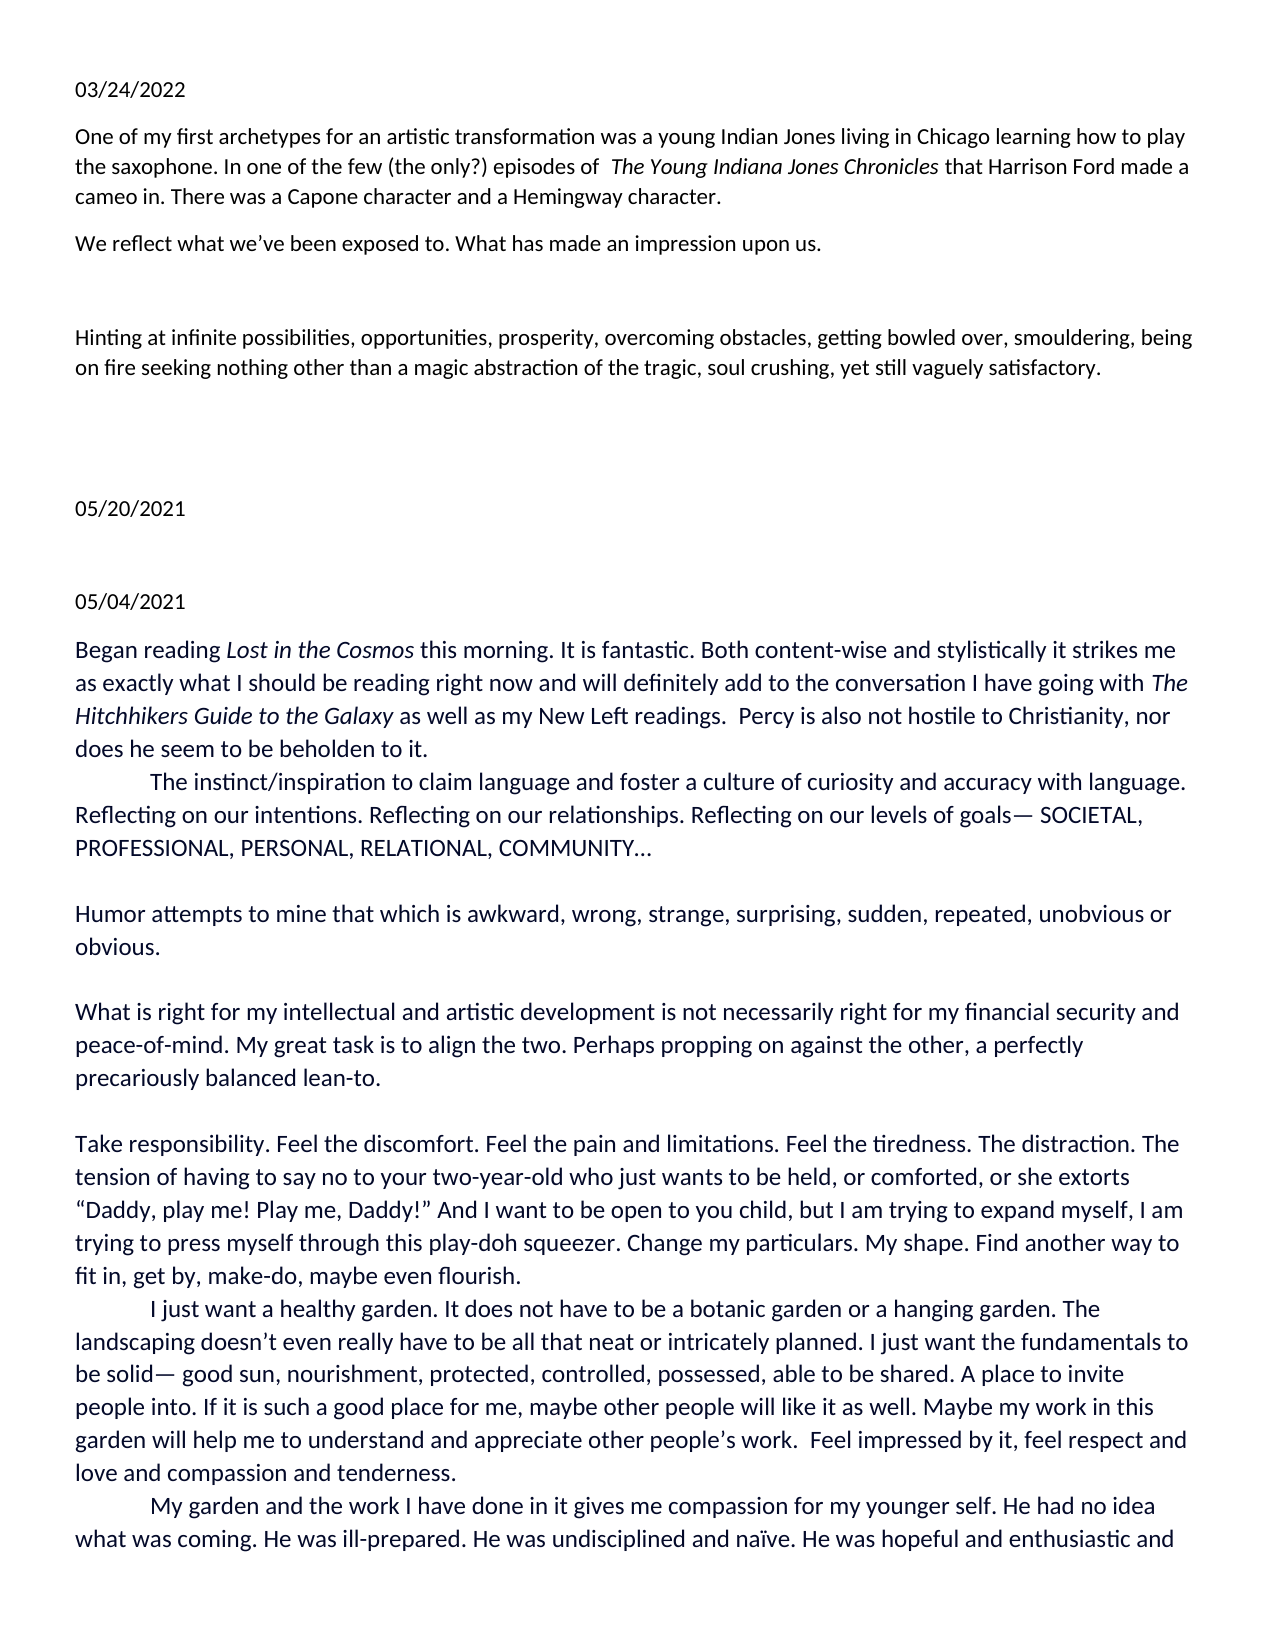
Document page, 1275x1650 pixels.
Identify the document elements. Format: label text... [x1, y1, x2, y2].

text 05/04/2021 [75, 587, 1200, 616]
text We reflect what we’ve been exposed to. What has made an impression upon us. [75, 229, 1200, 257]
text Humor attempts to mine that which is awkward, wrong, strange, surprising, sudden, repeated, unobvious or obvious. [75, 898, 1200, 961]
text I just want a healthy garden. It does not have to be a botanic garden or a hanging garden. The landscaping doesn’t even really have to be all that neat or intricately planned. I just want the fundamentals to be solid— good sun, nourishment, protected, controlled, possessed, able to be shared. A place to invite people into. If it is such a good place for me, maybe other people will like it as well. Maybe my work in this garden will help me to understand and appreciate other people’s work. Feel impressed by it, feel respect and love and compassion and tenderness. [75, 1293, 1200, 1488]
text Hinting at infinite possibilities, opportunities, prosperity, overcoming obstacles, getting bowled over, smouldering, being on fire seeking nothing other than a magic abstraction of the tragic, soul crushing, yet still vaguely satisfactory. [75, 323, 1200, 381]
text Began reading Lost in the Cosmos this morning. It is fantastic. Both content-wise and stylistically it strikes me as exactly what I should be reading right now and will definitely add to the conversation I have going with The Hitchhikers Guide to the Galaxy as well as my New Left readings. Percy is also not hostile to Christianity, nor does he seem to be beholden to it. [75, 634, 1200, 764]
text 03/24/2022 [75, 75, 1200, 103]
text 05/20/2021 [75, 494, 1200, 522]
text The instinct/inspiration to claim language and foster a culture of curiosity and accuracy with language. Reflecting on our intentions. Reflecting on our relationships. Reflecting on our levels of goals— SOCIETAL, PROFESSIONAL, PERSONAL, RELATIONAL, COMMUNITY… [75, 766, 1200, 862]
text One of my first archetypes for an artistic transformation was a young Indian Jones living in Chicago learning how to play the saxophone. In one of the few (the only?) episodes of The Young Indiana Jones Chronicles that Harrison Ford made a cameo in. There was a Capone character and a Hemingway character. [75, 122, 1200, 210]
text What is right for my intellectual and artistic development is not necessarily right for my financial security and peace-of-mind. My great task is to align the two. Perhaps propping on against the other, a perfectly precariously balanced lean-to. [75, 996, 1200, 1093]
text Take responsibility. Feel the discomfort. Feel the pain and limitations. Feel the tiredness. The distraction. The tension of having to say no to your two-year-old who just wants to be held, or comforted, or she extorts “Daddy, play me! Play me, Daddy!” And I want to be open to you child, but I am trying to expand myself, I am trying to press myself through this play-doh squeezer. Change my particulars. My shape. Find another way to fit in, get by, make-do, maybe even flourish. [75, 1128, 1200, 1290]
